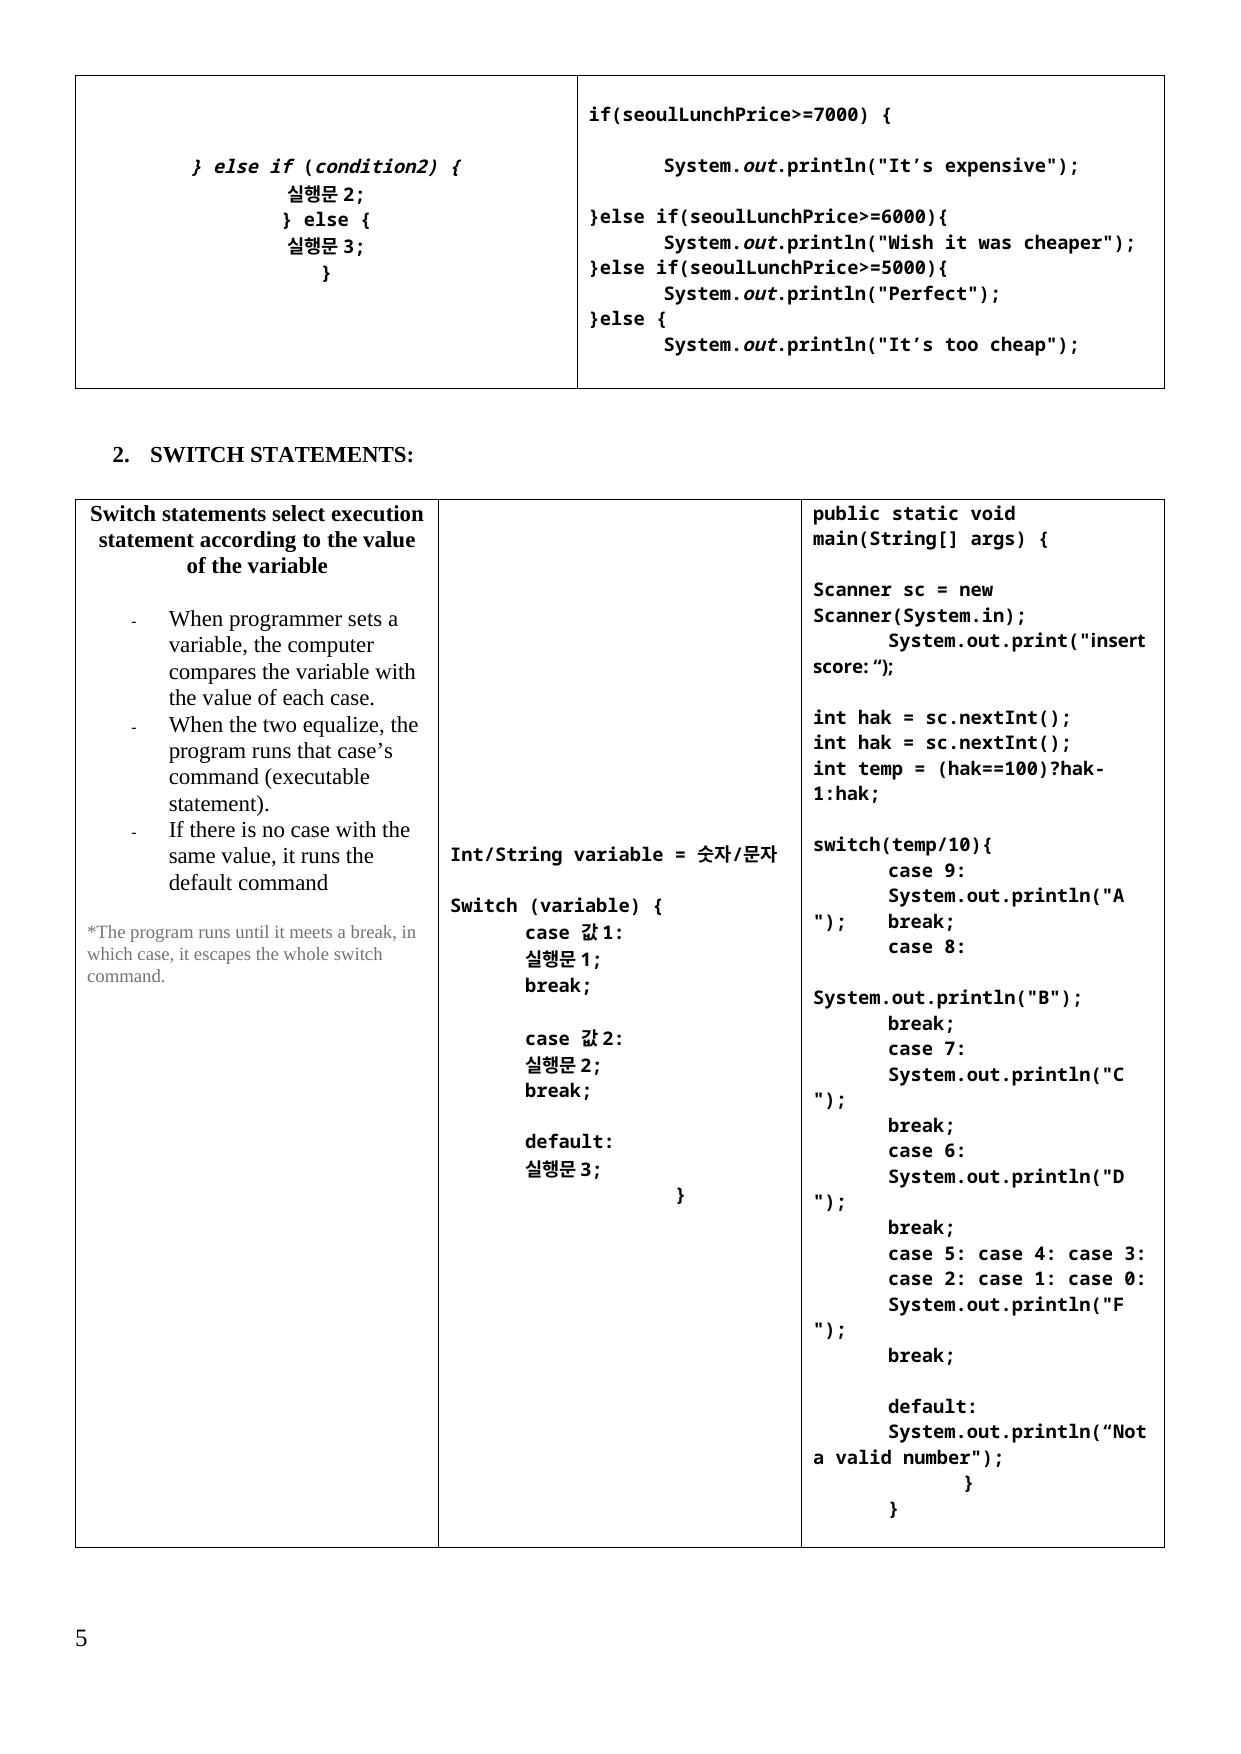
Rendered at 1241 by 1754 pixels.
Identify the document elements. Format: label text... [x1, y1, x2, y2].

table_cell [578, 76, 1164, 388]
table_header Int/String variable = 숫자/문자 Switch (variable) { case 값1: 실행문1; break; case 값2: 실행문2; break; default: 실행문3; } [439, 500, 801, 1547]
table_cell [76, 76, 577, 388]
table_header Switch statements select execution statement according to the value of the variable When programmer sets a variable, the computer compares the variable with the value of each case. When the two equalize, the program runs that case’s command (executable statement). If there is no case with the same value, it runs the default command *The program runs until it meets a break, in which case, it escapes the whole switch command. [76, 500, 438, 1547]
subtitle SWITCH STATEMENTS: [112, 441, 1165, 467]
table_header public static void main(String[] args) { Scanner sc = new Scanner(System.in); System.out.print("insert score: “); int hak = sc.nextInt(); int hak = sc.nextInt(); int temp = (hak==100)?hak-1:hak; switch(temp/10){ case 9: System.out.println("A "); break; case 8: System.out.println("B"); break; case 7: System.out.println("C "); break; case 6: System.out.println("D "); break; case 5: case 4: case 3: case 2: case 1: case 0: System.out.println("F "); break; default: System.out.println(“Not a valid number"); } } [802, 500, 1164, 1547]
